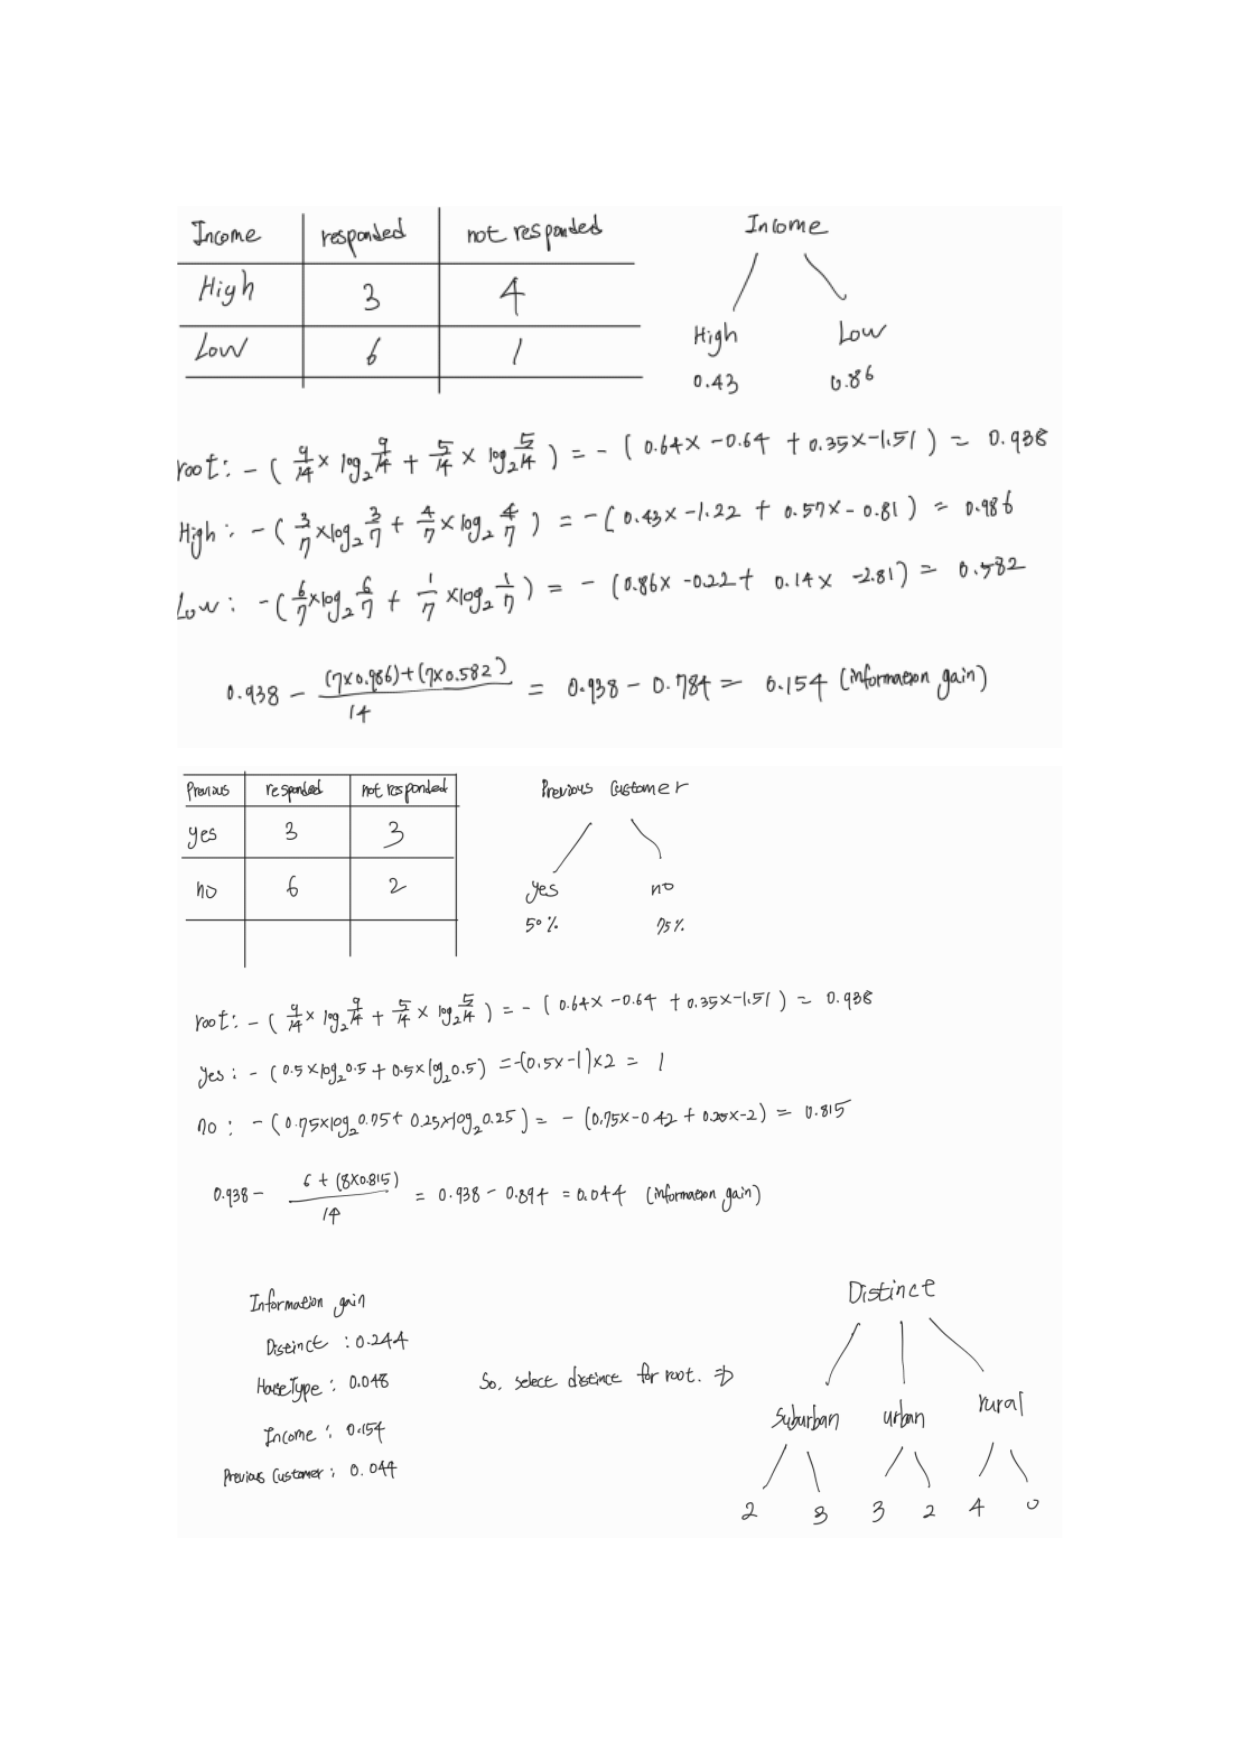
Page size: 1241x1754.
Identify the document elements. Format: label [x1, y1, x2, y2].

picture [177, 206, 1063, 748]
picture [177, 766, 1063, 1538]
